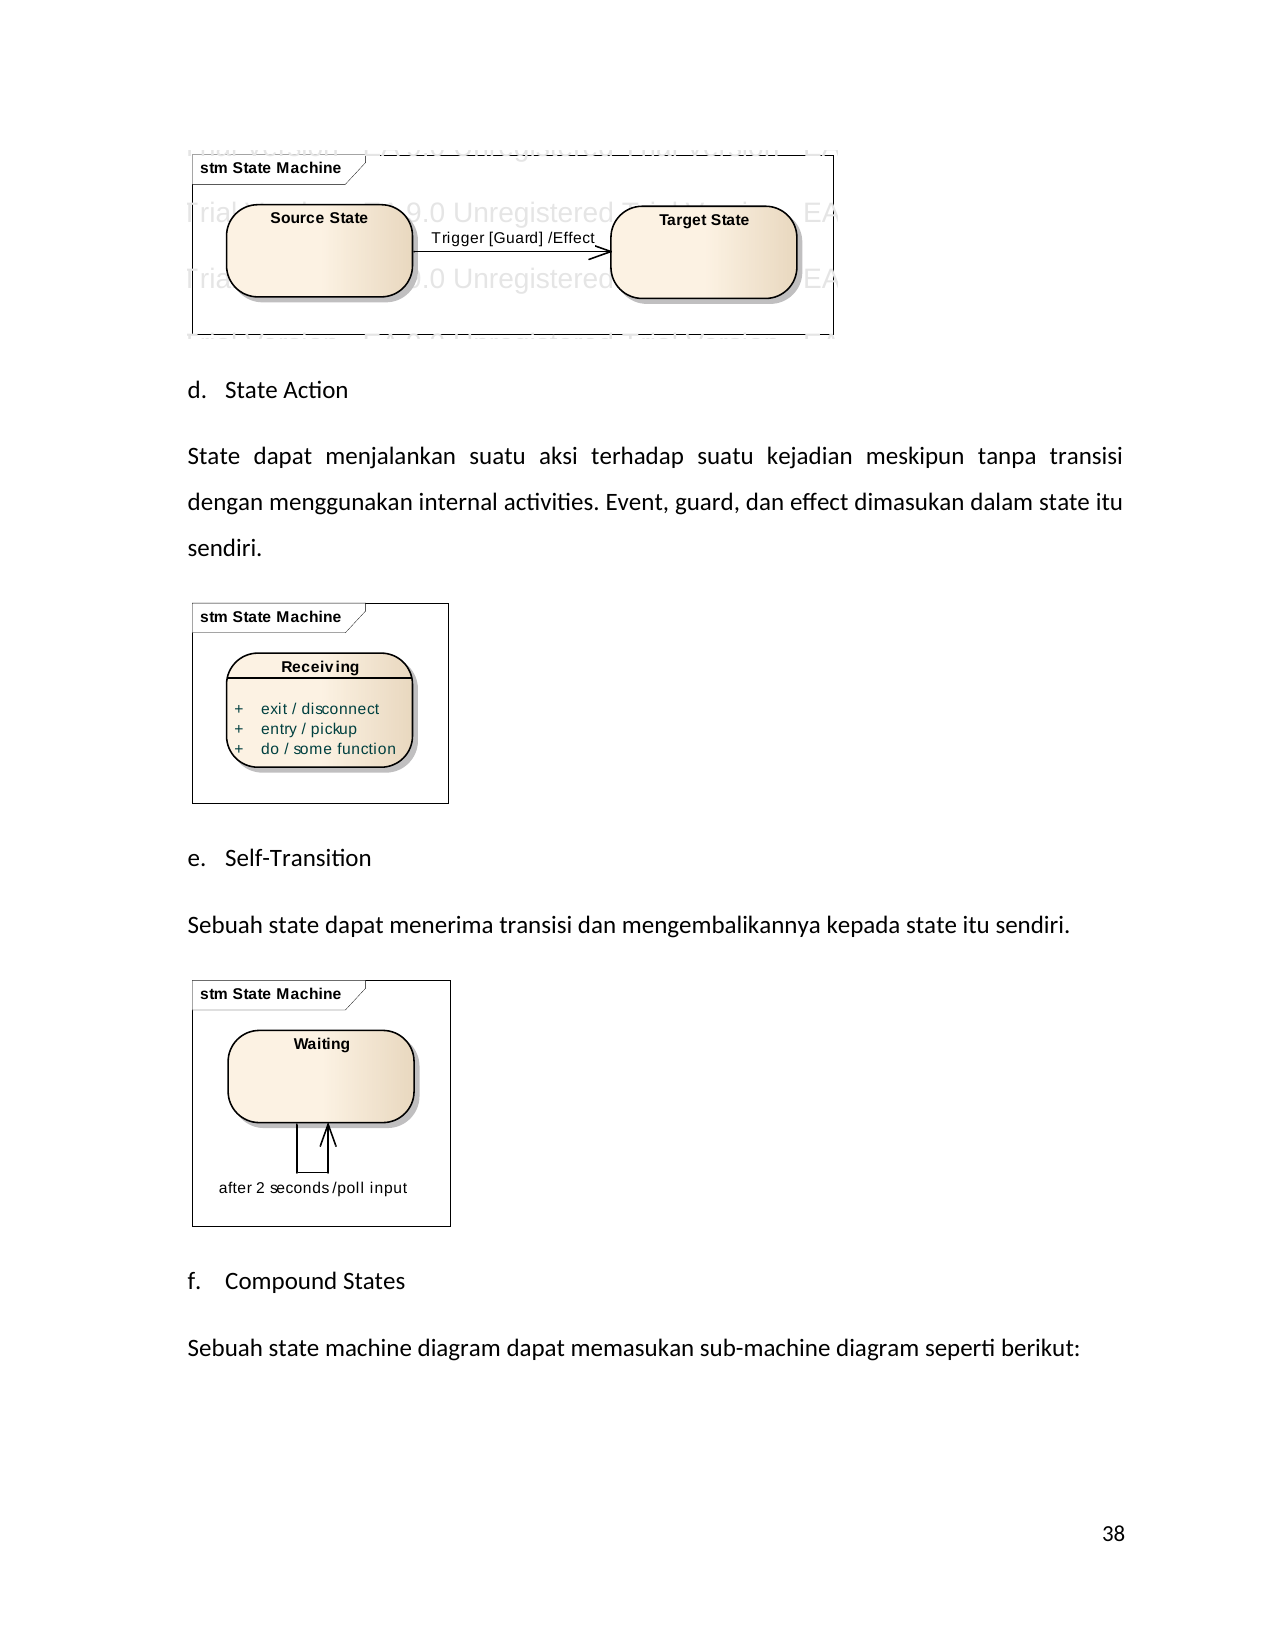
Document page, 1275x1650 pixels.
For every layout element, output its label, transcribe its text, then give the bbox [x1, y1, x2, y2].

text Sebuah state machine diagram dapat memasukan sub-machine diagram seperti berikut: [187, 1332, 1125, 1362]
text State dapat menjalankan suatu aksi terhadap suatu kejadian meskipun tanpa transisi dengan menggunakan internal activities. Event, guard, dan effect dimasukan dalam state itu sendiri. [187, 440, 1125, 562]
list State Action [187, 374, 1125, 404]
list Self-Transition [187, 843, 1125, 873]
text Sebuah state dapat menerima transisi dan mengembalikannya kepada state itu sendiri. [187, 909, 1125, 940]
list Compound States [187, 1265, 1125, 1296]
